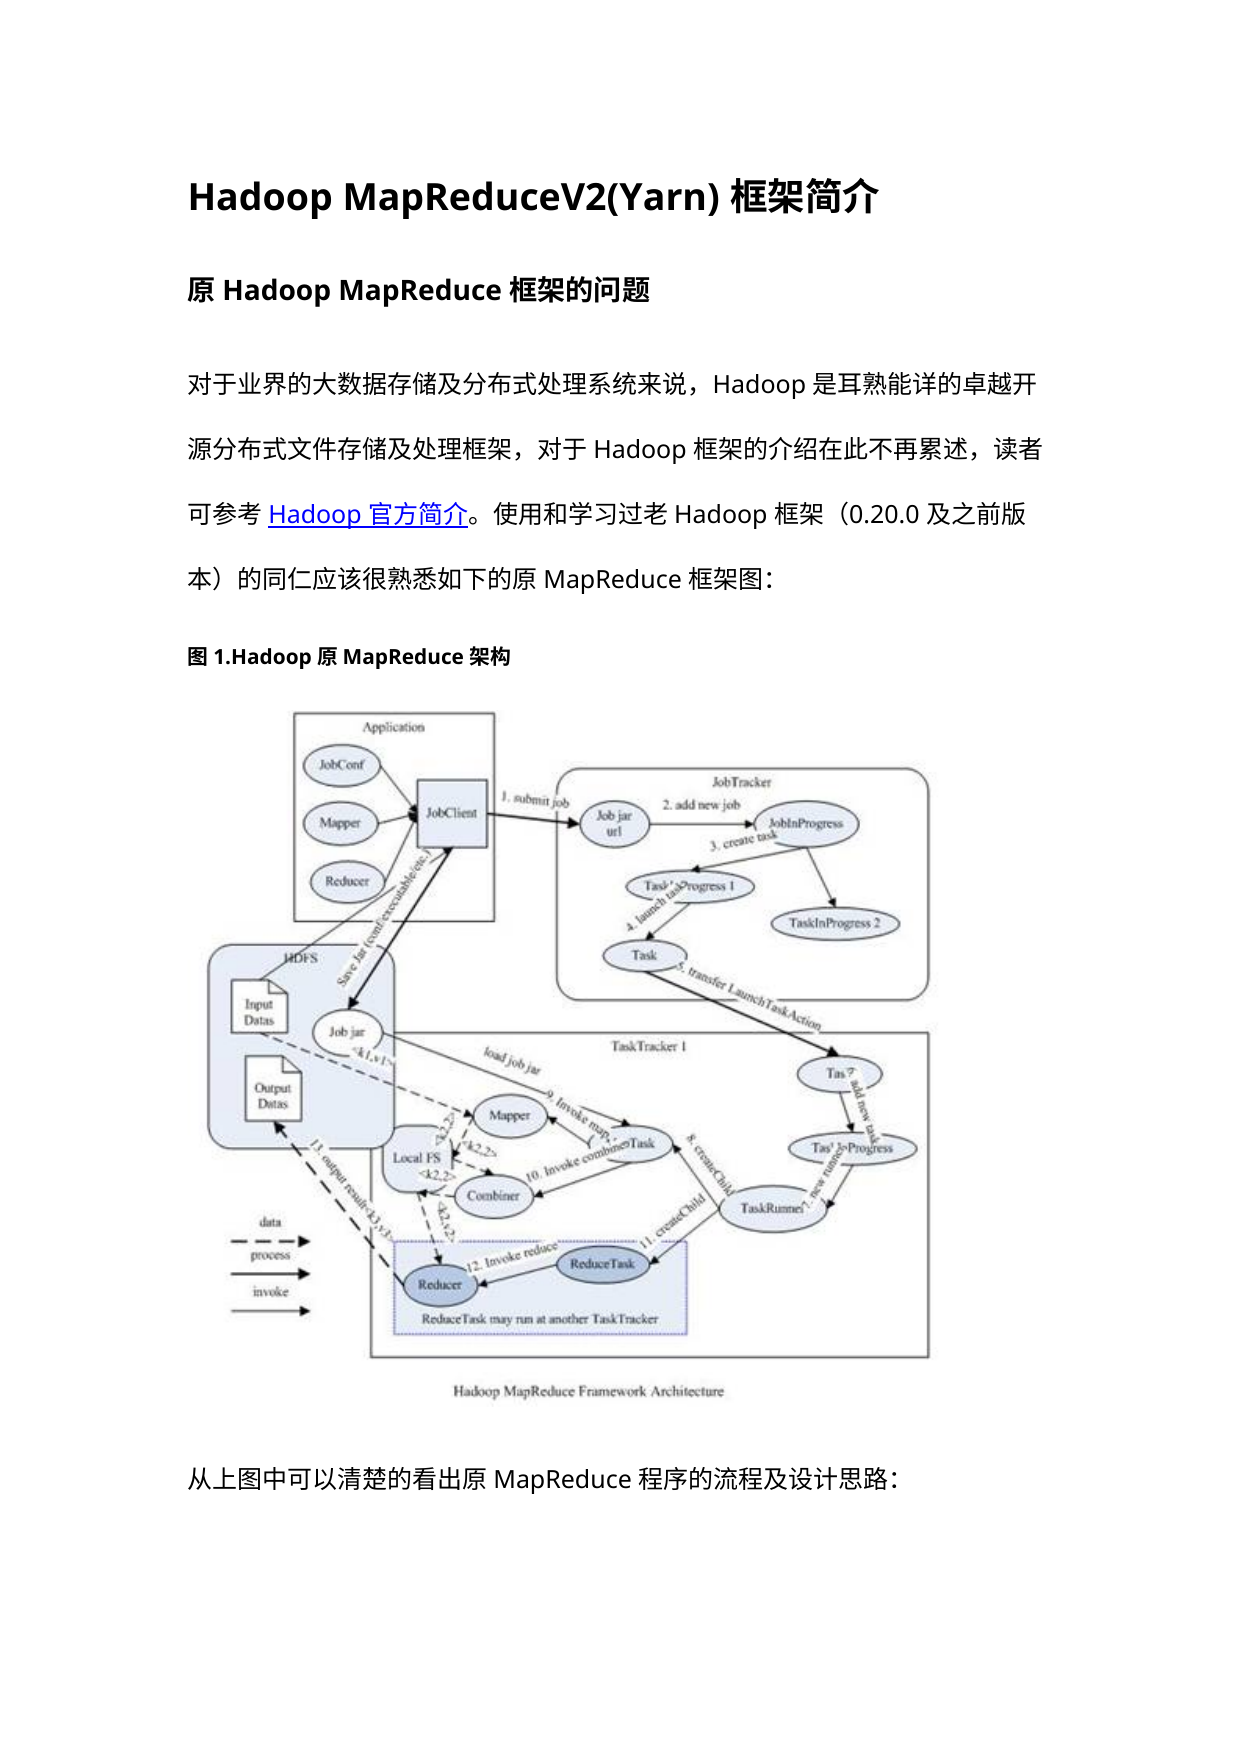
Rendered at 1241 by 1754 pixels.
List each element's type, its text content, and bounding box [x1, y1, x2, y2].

text 从上图中可以清楚的看出原 MapReduce 程序的流程及设计思路： [187, 1445, 1053, 1510]
text Hadoop MapReduceV2(Yarn) 框架简介 [187, 162, 1053, 227]
text 图 1.Hadoop 原 MapReduce 架构 [187, 639, 1053, 672]
text 原 Hadoop MapReduce 框架的问题 [187, 256, 1053, 321]
text 对于业界的大数据存储及分布式处理系统来说，Hadoop 是耳熟能详的卓越开源分布式文件存储及处理框架，对于 Hadoop 框架的介绍在此不再累述，读者可参考 Hadoop 官方简介。使用和学习过老 Hadoop 框架（0.20.0 及之前版本）的同仁应该很熟悉如下的原 MapReduce 框架图： [187, 350, 1053, 610]
picture [187, 710, 1039, 1407]
